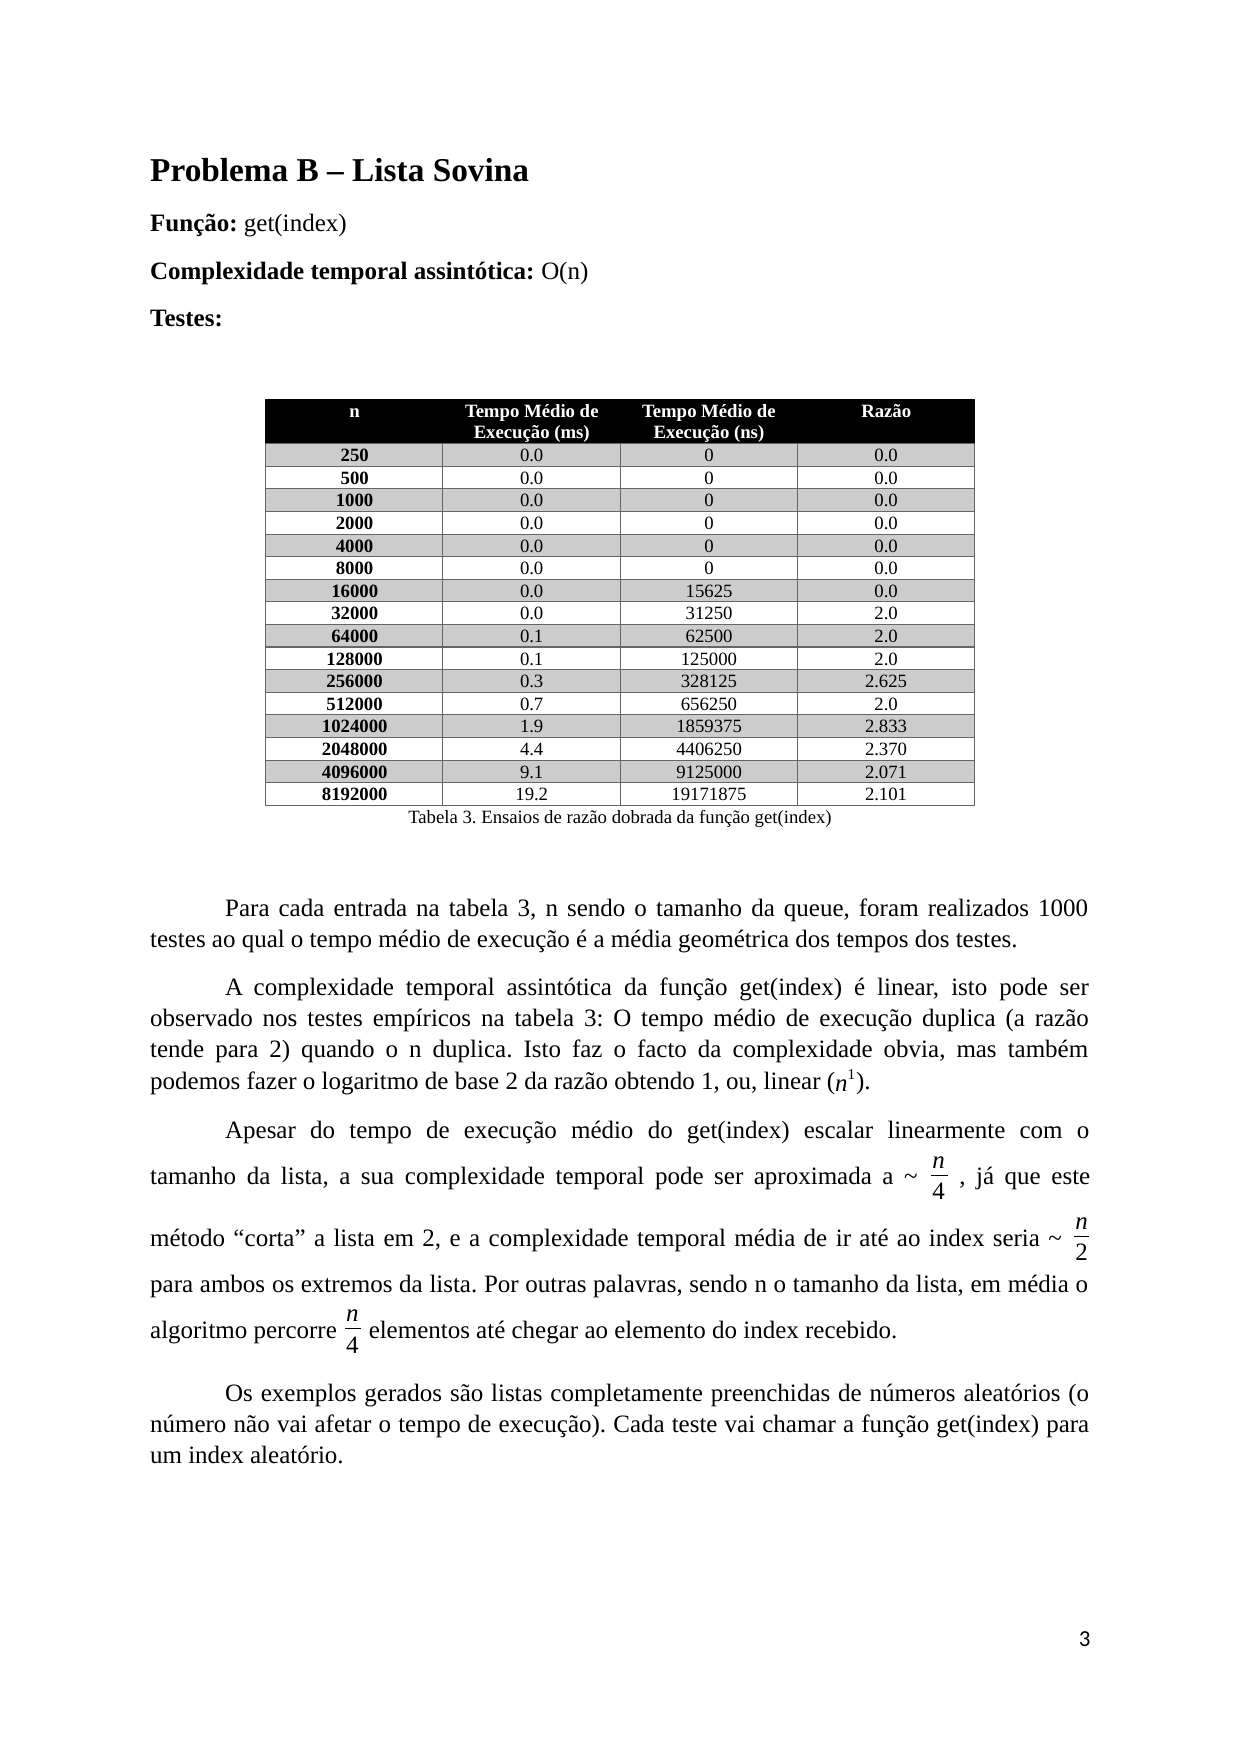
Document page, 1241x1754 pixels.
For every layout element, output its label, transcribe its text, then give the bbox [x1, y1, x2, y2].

table_cell 128000 [266, 648, 442, 669]
table_header n [266, 400, 442, 443]
table_cell 0.7 [443, 693, 620, 714]
table_header Tempo Médio de Execução (ms) [443, 400, 620, 443]
table_cell 256000 [266, 670, 442, 692]
table_cell 0.1 [443, 648, 620, 669]
text Os exemplos gerados são listas completamente preenchidas de números aleatórios (o número não vai afetar o tempo de execução). Cada teste vai chamar a função get(index) para um index aleatório. [150, 1378, 1090, 1469]
table_cell 2.0 [798, 693, 974, 714]
table_cell 4000 [266, 535, 442, 556]
table_cell 0.0 [798, 557, 974, 579]
table_cell 0 [621, 535, 797, 556]
text Para cada entrada na tabela 3, n sendo o tamanho da queue, foram realizados 1000 testes ao qual o tempo médio de execução é a média geométrica dos tempos dos testes. [150, 893, 1090, 953]
table_cell 1859375 [621, 715, 797, 737]
table_cell 1000 [266, 489, 442, 511]
table_cell 2.625 [798, 670, 974, 692]
table_cell 31250 [621, 602, 797, 624]
table_cell 16000 [266, 580, 442, 601]
table_cell 19.2 [443, 783, 620, 805]
table_cell 328125 [621, 670, 797, 692]
table_cell 125000 [621, 648, 797, 669]
table_cell 0.0 [798, 489, 974, 511]
table_cell 0.0 [443, 467, 620, 488]
table_cell 0.0 [443, 535, 620, 556]
table_cell 500 [266, 467, 442, 488]
table_cell 4.4 [443, 738, 620, 759]
table_cell 19171875 [621, 783, 797, 805]
table_cell 0 [621, 489, 797, 511]
table_cell 2.833 [798, 715, 974, 737]
table_cell 2.0 [798, 625, 974, 646]
table_cell 64000 [266, 625, 442, 646]
text Tabela 3. Ensaios de razão dobrada da função get(index) [150, 806, 1090, 827]
table_cell 1024000 [266, 715, 442, 737]
table_cell 2.370 [798, 738, 974, 759]
table_cell 1.9 [443, 715, 620, 737]
table_cell 0.3 [443, 670, 620, 692]
table_cell 0.0 [443, 444, 620, 466]
table_cell 0 [621, 467, 797, 488]
table_cell 0.1 [443, 625, 620, 646]
table_cell 0.0 [798, 535, 974, 556]
text A complexidade temporal assintótica da função get(index) é linear, isto pode ser observado nos testes empíricos na tabela 3: O tempo médio de execução duplica (a razão tende para 2) quando o n duplica. Isto faz o facto da complexidade obvia, mas também podemos fazer o logaritmo de base 2 da razão obtendo 1, ou, linear (). [150, 972, 1090, 1096]
table_cell 0.0 [443, 489, 620, 511]
table_cell 2.101 [798, 783, 974, 805]
table_cell 2.0 [798, 602, 974, 624]
table_cell 656250 [621, 693, 797, 714]
table_cell 15625 [621, 580, 797, 601]
table_cell 2048000 [266, 738, 442, 759]
table_header Tempo Médio de Execução (ns) [621, 400, 797, 443]
table_cell 2.0 [798, 648, 974, 669]
table_cell 512000 [266, 693, 442, 714]
text Testes: [150, 303, 1090, 332]
table_cell 4096000 [266, 761, 442, 782]
table_cell 0.0 [798, 467, 974, 488]
text Complexidade temporal assintótica: O(n) [150, 256, 1090, 284]
table_cell 0.0 [798, 580, 974, 601]
table_cell 0 [621, 512, 797, 533]
table_cell 0.0 [798, 444, 974, 466]
text Problema B – Lista Sovina [150, 150, 1090, 188]
table_cell 0 [621, 557, 797, 579]
text Apesar do tempo de execução médio do get(index) escalar linearmente com o tamanho da lista, a sua complexidade temporal pode ser aproximada a ~ , já que este método “corta” a lista em 2, e a complexidade temporal média de ir até ao index seria ~ para ambos os extremos da lista. Por outras palavras, sendo n o tamanho da lista, em média o algoritmo percorre elementos até chegar ao elemento do index recebido. [150, 1115, 1090, 1359]
table_cell 62500 [621, 625, 797, 646]
table_header Razão [798, 400, 974, 443]
table_cell 0.0 [443, 580, 620, 601]
table_cell 9125000 [621, 761, 797, 782]
table_cell 0.0 [443, 602, 620, 624]
text Função: get(index) [150, 208, 1090, 237]
table_cell 0.0 [443, 557, 620, 579]
table_cell 2000 [266, 512, 442, 533]
table_cell 0.0 [798, 512, 974, 533]
table_cell 250 [266, 444, 442, 466]
table_cell 2.071 [798, 761, 974, 782]
table_cell 0.0 [443, 512, 620, 533]
table_cell 4406250 [621, 738, 797, 759]
table_cell 9.1 [443, 761, 620, 782]
table_cell 8000 [266, 557, 442, 579]
table_cell 8192000 [266, 783, 442, 805]
table_cell 0 [621, 444, 797, 466]
table_cell 32000 [266, 602, 442, 624]
